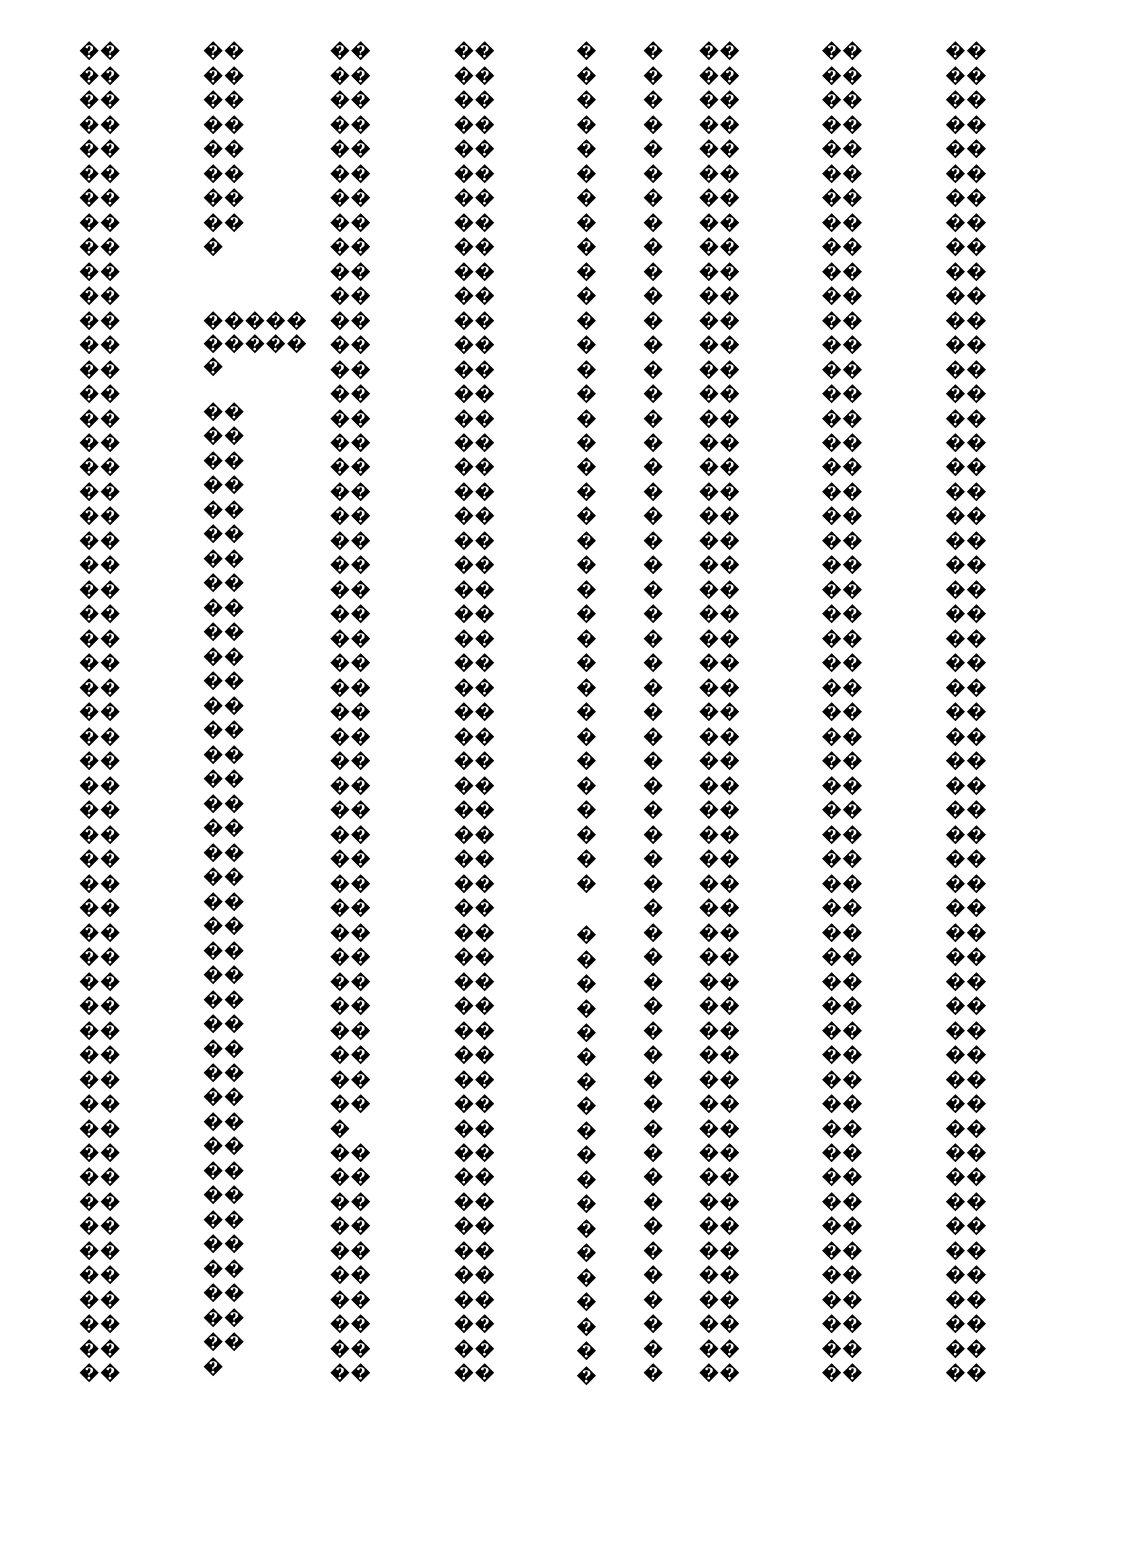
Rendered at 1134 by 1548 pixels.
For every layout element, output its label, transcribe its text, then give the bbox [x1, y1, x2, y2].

text ����������� [203, 309, 310, 378]
